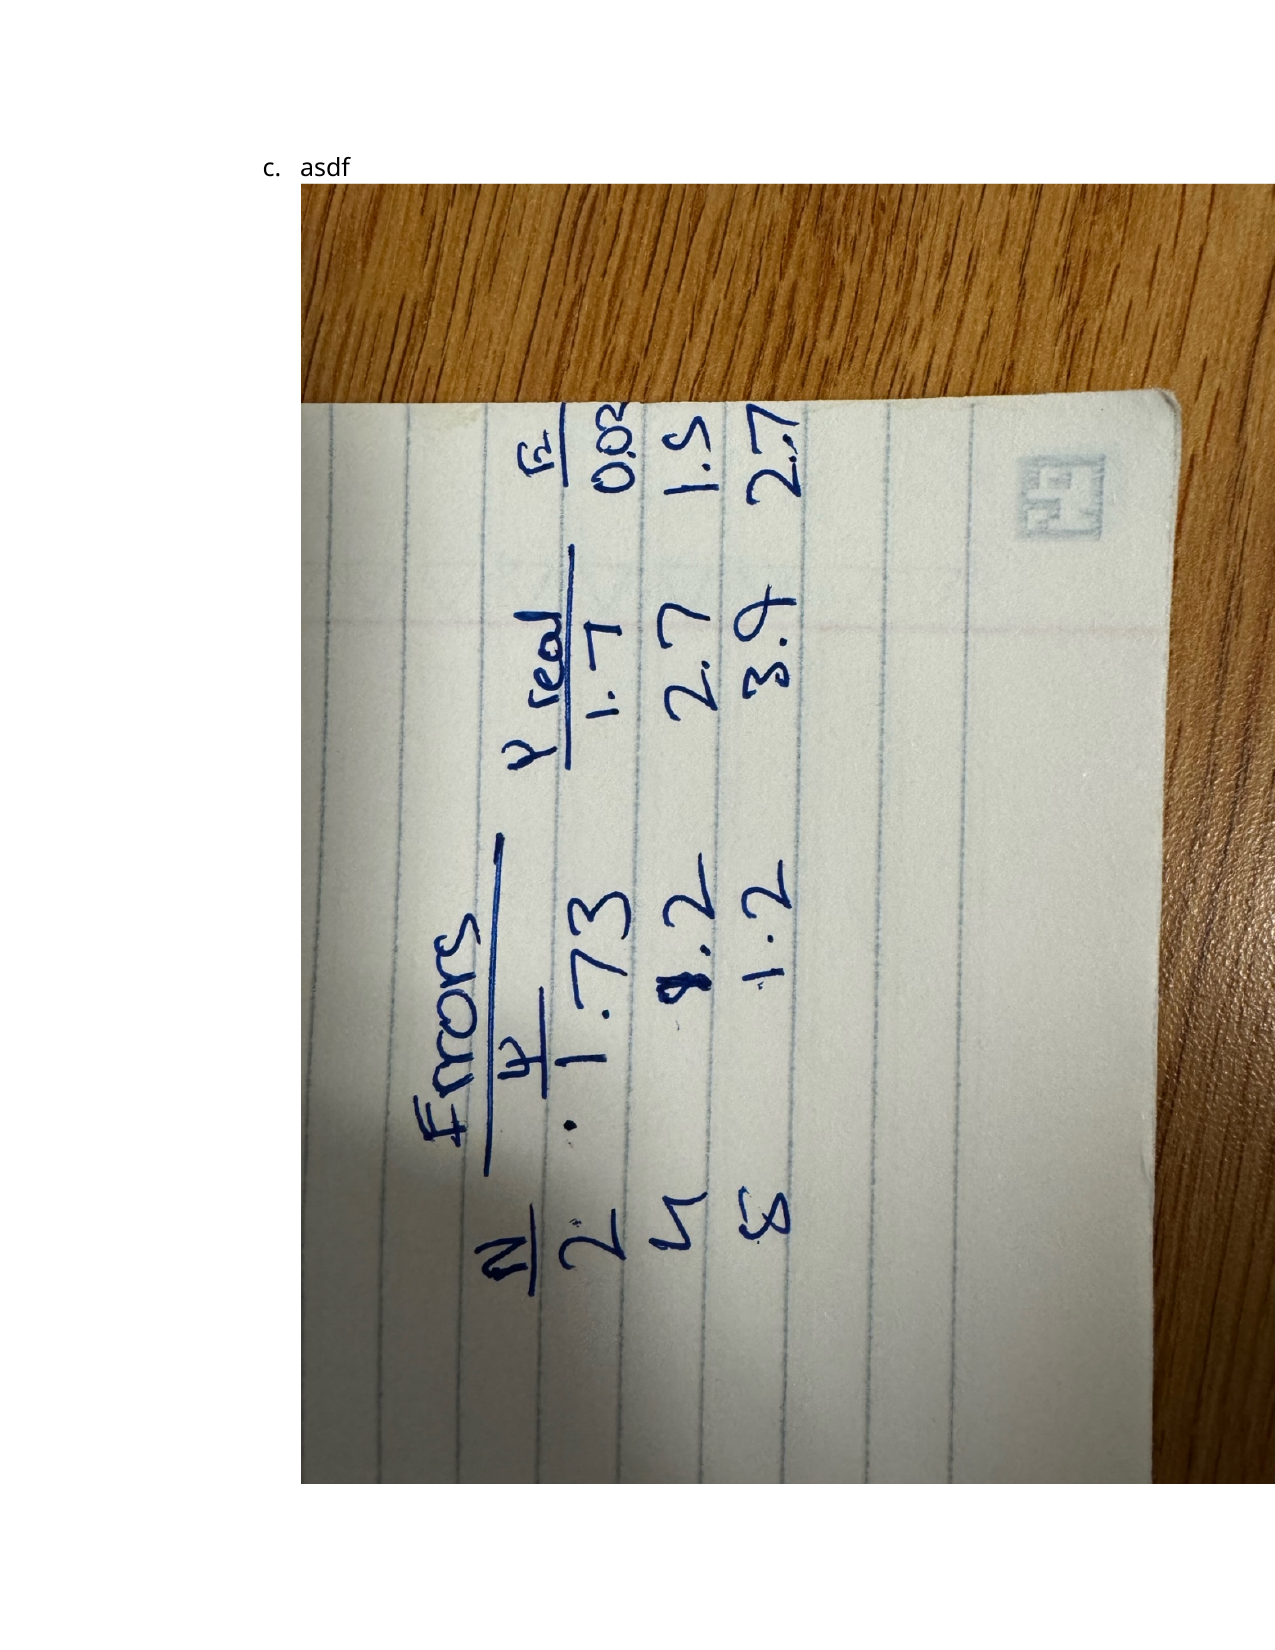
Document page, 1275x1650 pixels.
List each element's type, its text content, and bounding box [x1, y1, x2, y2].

picture [302, 185, 1275, 1483]
